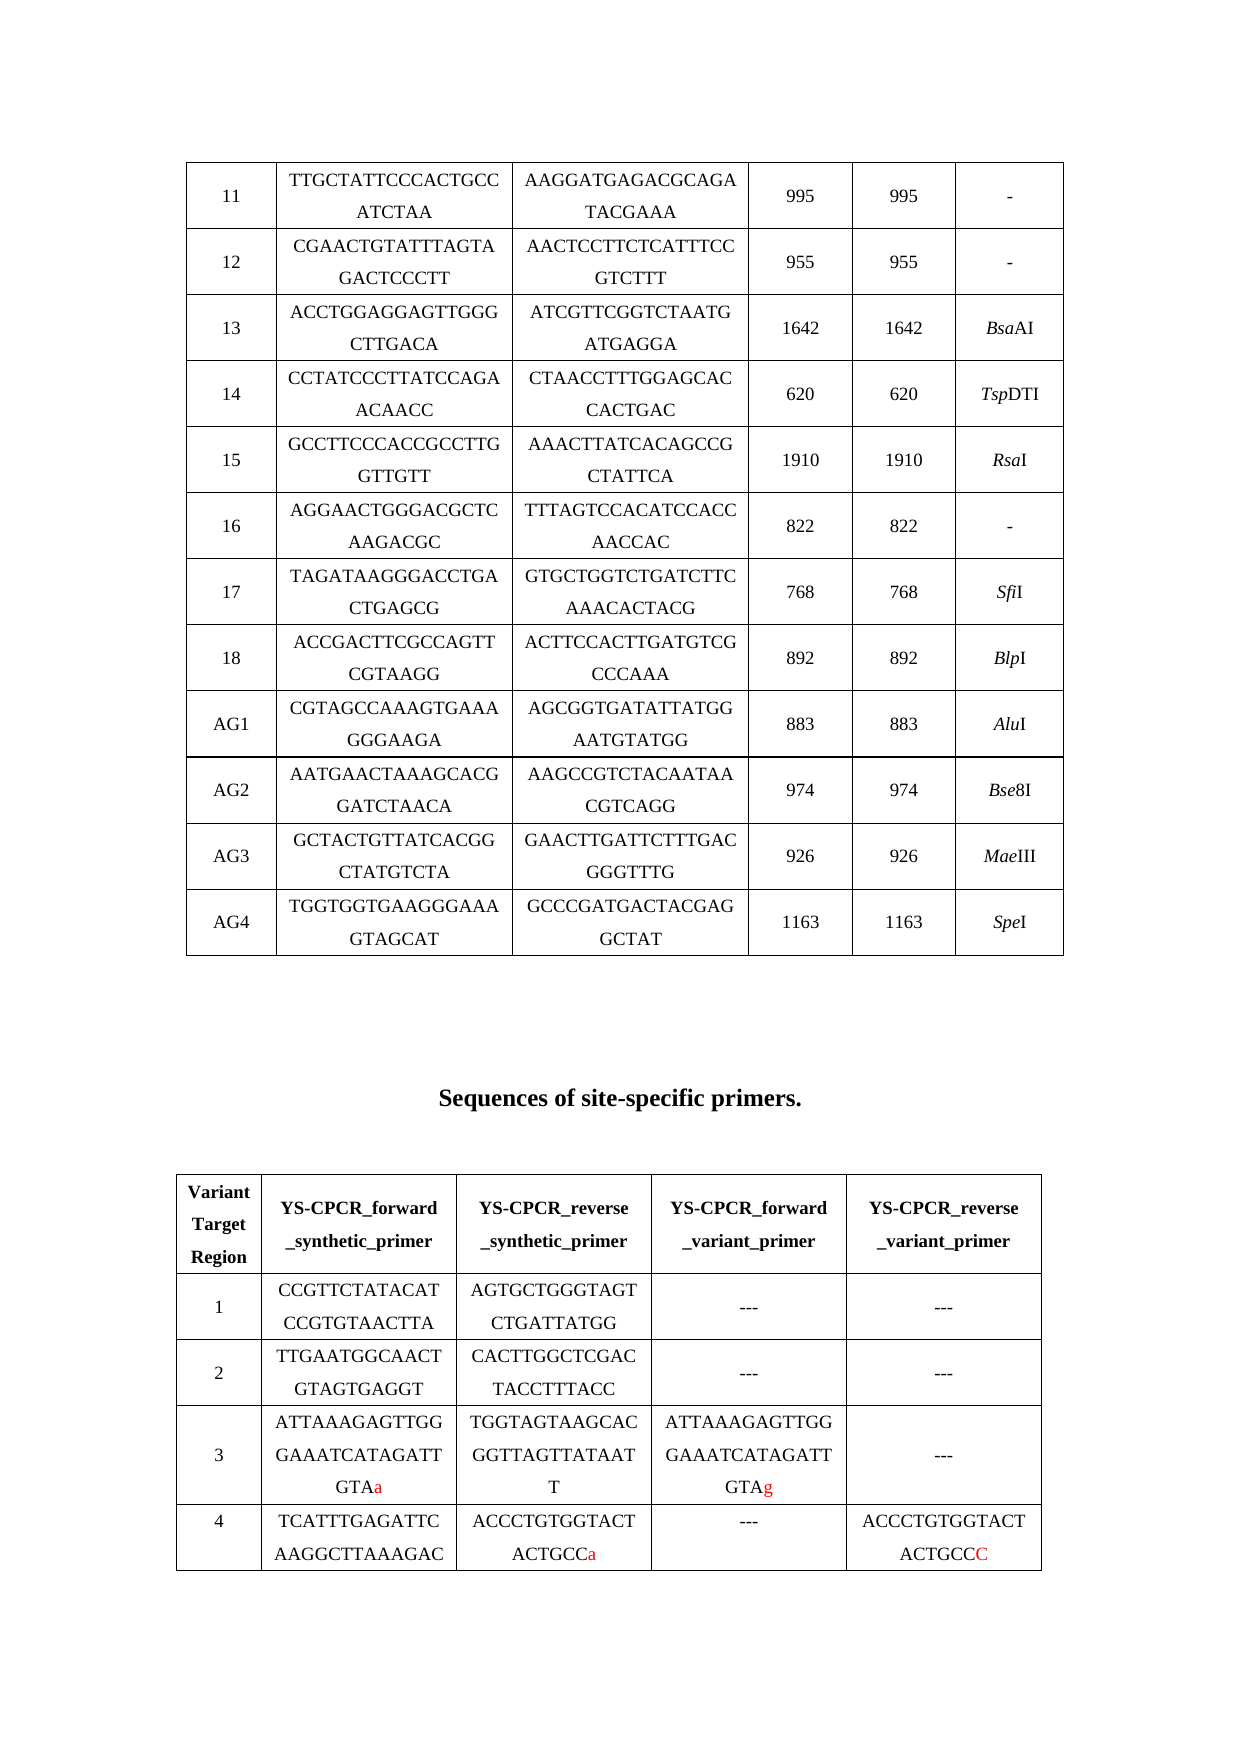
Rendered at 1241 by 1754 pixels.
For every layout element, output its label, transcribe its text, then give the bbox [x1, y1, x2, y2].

table_cell AACTCCTTCTCATTTCCGTCTTT [513, 229, 748, 294]
table_cell 822 [749, 493, 852, 558]
table_cell AGGAACTGGGACGCTCAAGACGC [277, 493, 512, 558]
table_cell 883 [853, 691, 955, 756]
table_cell 11 [187, 163, 276, 228]
table_header YS-CPCR_forward _synthetic_primer [262, 1175, 456, 1273]
table_cell 17 [187, 559, 276, 624]
table_cell 12 [187, 229, 276, 294]
table_cell 822 [853, 493, 955, 558]
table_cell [847, 1505, 1041, 1569]
table_cell ACCGACTTCGCCAGTTCGTAAGG [277, 625, 512, 690]
table_header YS-CPCR_forward _variant_primer [652, 1175, 846, 1273]
table_cell 926 [749, 824, 852, 888]
table_cell --- [847, 1274, 1041, 1339]
table_cell 974 [749, 758, 852, 822]
table_cell --- [652, 1274, 846, 1339]
table_cell 620 [749, 361, 852, 426]
table_cell GTGCTGGTCTGATCTTCAAACACTACG [513, 559, 748, 624]
table_cell AAGGATGAGACGCAGATACGAAA [513, 163, 748, 228]
table_cell ACTTCCACTTGATGTCGCCCAAA [513, 625, 748, 690]
table_cell AAGCCGTCTACAATAACGTCAGG [513, 758, 748, 822]
table_cell 926 [853, 824, 955, 888]
table_cell 995 [853, 163, 955, 228]
table_cell 883 [749, 691, 852, 756]
table_header YS-CPCR_reverse _synthetic_primer [457, 1175, 651, 1273]
table_cell AATGAACTAAAGCACGGATCTAACA [277, 758, 512, 822]
table_cell AG4 [187, 890, 276, 954]
table_cell 892 [749, 625, 852, 690]
table_cell --- [652, 1505, 846, 1569]
table_cell BlpI [956, 625, 1063, 690]
table_cell AG2 [187, 758, 276, 822]
table_cell GAACTTGATTCTTTGACGGGTTTG [513, 824, 748, 888]
table_cell CCGTTCTATACATCCGTGTAACTTA [262, 1274, 456, 1339]
table_cell --- [652, 1340, 846, 1405]
text Sequences of site-specific primers. [187, 1083, 1053, 1112]
table_cell ATCGTTCGGTCTAATGATGAGGA [513, 295, 748, 360]
table_cell 892 [853, 625, 955, 690]
table_cell AluI [956, 691, 1063, 756]
table_cell ATTAAAGAGTTGGGAAATCATAGATTGTAa [262, 1406, 456, 1503]
table_cell AGTGCTGGGTAGTCTGATTATGG [457, 1274, 651, 1339]
table_cell 768 [749, 559, 852, 624]
table_cell 1163 [853, 890, 955, 954]
table_cell - [956, 163, 1063, 228]
table_cell GCTACTGTTATCACGGCTATGTCTA [277, 824, 512, 888]
table_cell 1642 [749, 295, 852, 360]
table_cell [457, 1505, 651, 1569]
table_cell CCTATCCCTTATCCAGAACAACC [277, 361, 512, 426]
table_cell 1910 [853, 427, 955, 492]
table_cell 995 [749, 163, 852, 228]
table_cell 1 [177, 1274, 261, 1339]
table_cell TTGAATGGCAACTGTAGTGAGGT [262, 1340, 456, 1405]
table_cell 18 [187, 625, 276, 690]
table_cell CGTAGCCAAAGTGAAAGGGAAGA [277, 691, 512, 756]
table_cell Bse8I [956, 758, 1063, 822]
table_cell 1642 [853, 295, 955, 360]
table_cell CGAACTGTATTTAGTAGACTCCCTT [277, 229, 512, 294]
table_cell 14 [187, 361, 276, 426]
table_cell AG3 [187, 824, 276, 888]
table_cell TGGTGGTGAAGGGAAAGTAGCAT [277, 890, 512, 954]
table_cell 4 [177, 1505, 261, 1569]
table_cell AGCGGTGATATTATGGAATGTATGG [513, 691, 748, 756]
table_cell AAACTTATCACAGCCGCTATTCA [513, 427, 748, 492]
table_cell 955 [853, 229, 955, 294]
table_cell 3 [177, 1406, 261, 1503]
table_cell 620 [853, 361, 955, 426]
table_cell 768 [853, 559, 955, 624]
table_cell --- [847, 1406, 1041, 1503]
table_cell 15 [187, 427, 276, 492]
table_cell - [956, 493, 1063, 558]
table_cell 1910 [749, 427, 852, 492]
table_cell CACTTGGCTCGACTACCTTTACC [457, 1340, 651, 1405]
table_cell MaeIII [956, 824, 1063, 888]
table_header Variant Target Region [177, 1175, 261, 1273]
table_cell CTAACCTTTGGAGCACCACTGAC [513, 361, 748, 426]
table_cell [262, 1505, 456, 1569]
table_cell SpeI [956, 890, 1063, 954]
table_cell 2 [177, 1340, 261, 1405]
table_cell 1163 [749, 890, 852, 954]
table_cell TTTAGTCCACATCCACCAACCAC [513, 493, 748, 558]
table_cell 13 [187, 295, 276, 360]
table_cell GCCTTCCCACCGCCTTGGTTGTT [277, 427, 512, 492]
table_cell 974 [853, 758, 955, 822]
table_cell TTGCTATTCCCACTGCCATCTAA [277, 163, 512, 228]
table_cell ACCTGGAGGAGTTGGGCTTGACA [277, 295, 512, 360]
table_cell GCCCGATGACTACGAGGCTAT [513, 890, 748, 954]
table_cell BsaAI [956, 295, 1063, 360]
table_cell SfiI [956, 559, 1063, 624]
table_cell 955 [749, 229, 852, 294]
table_cell --- [847, 1340, 1041, 1405]
table_cell ATTAAAGAGTTGGGAAATCATAGATTGTAg [652, 1406, 846, 1503]
table_header YS-CPCR_reverse _variant_primer [847, 1175, 1041, 1273]
table_cell AG1 [187, 691, 276, 756]
table_cell 16 [187, 493, 276, 558]
table_cell RsaI [956, 427, 1063, 492]
table_cell TAGATAAGGGACCTGACTGAGCG [277, 559, 512, 624]
table_cell - [956, 229, 1063, 294]
table_cell TspDTI [956, 361, 1063, 426]
table_cell TGGTAGTAAGCACGGTTAGTTATAATT [457, 1406, 651, 1503]
